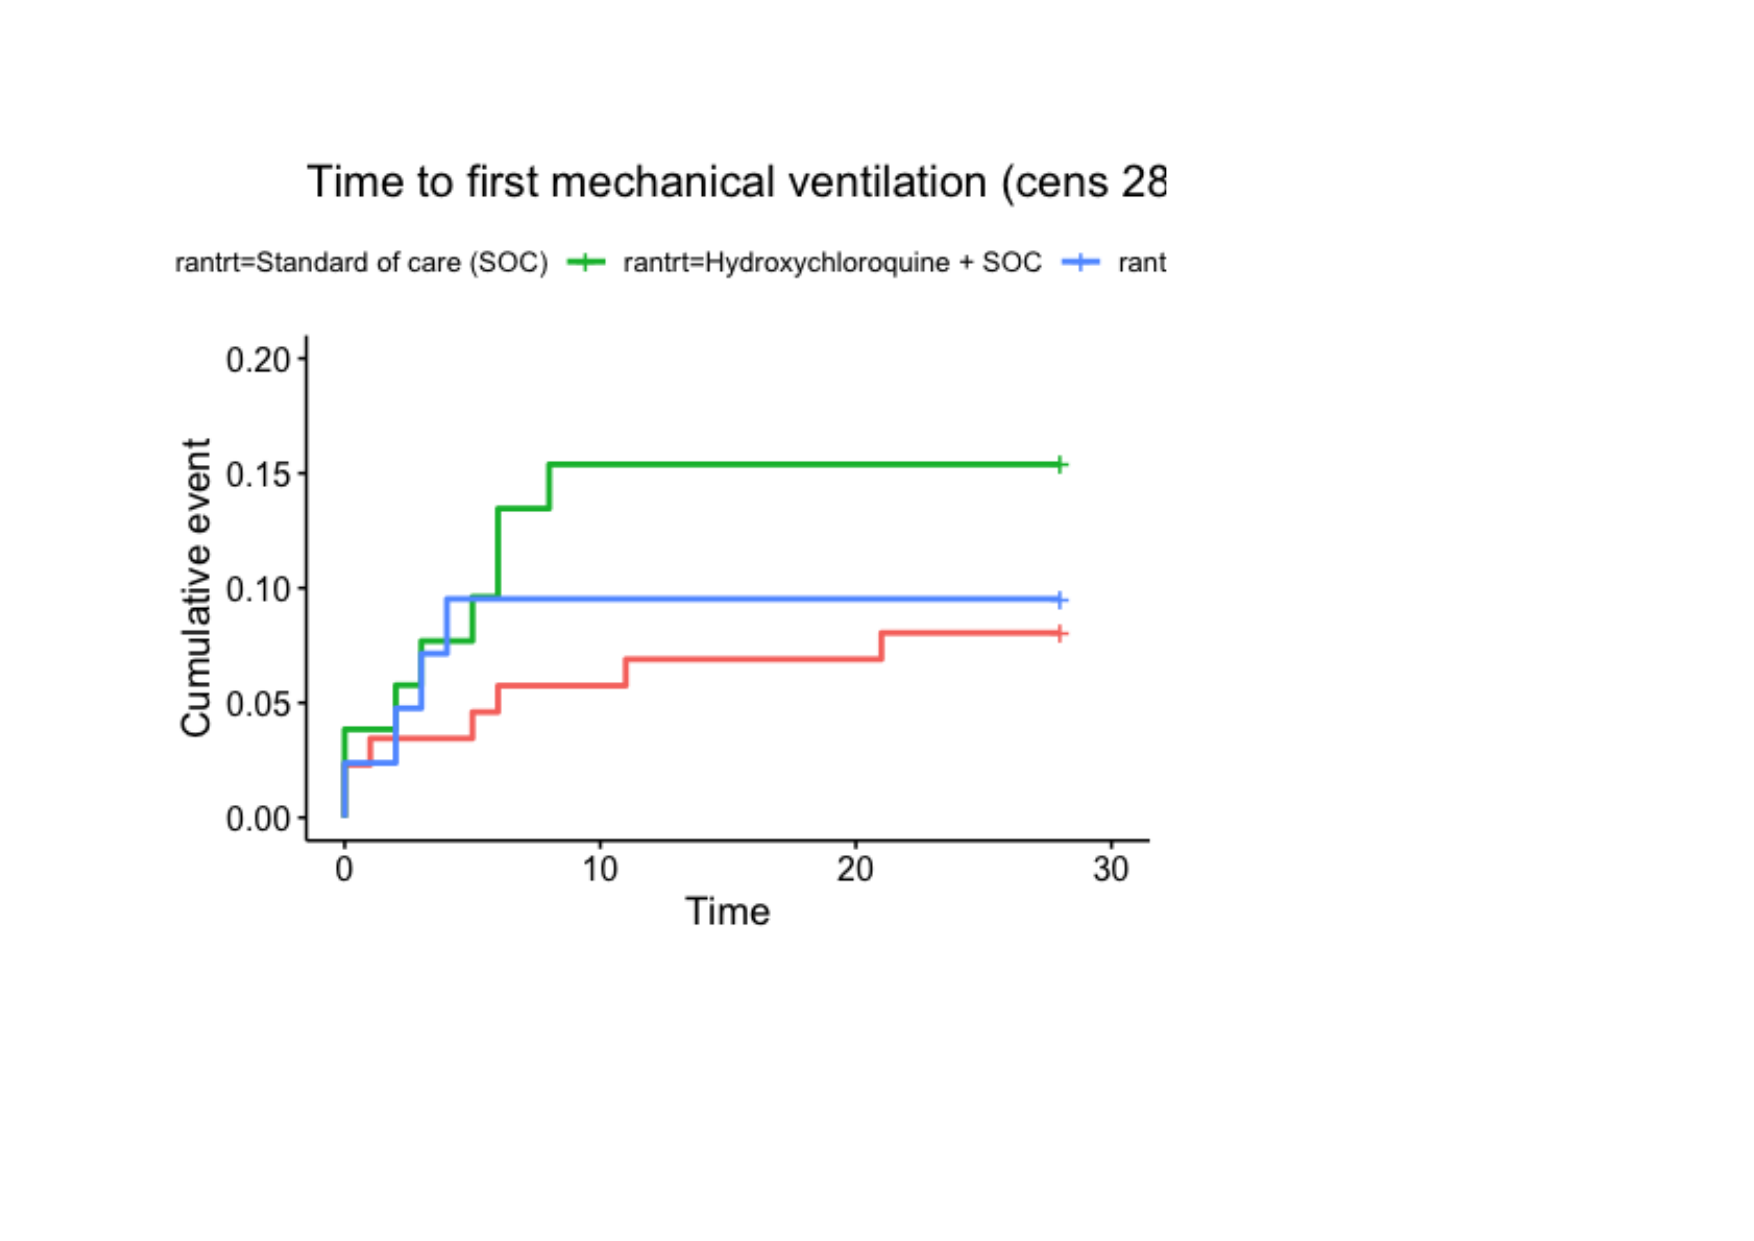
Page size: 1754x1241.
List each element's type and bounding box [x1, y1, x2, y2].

picture [166, 147, 1167, 948]
